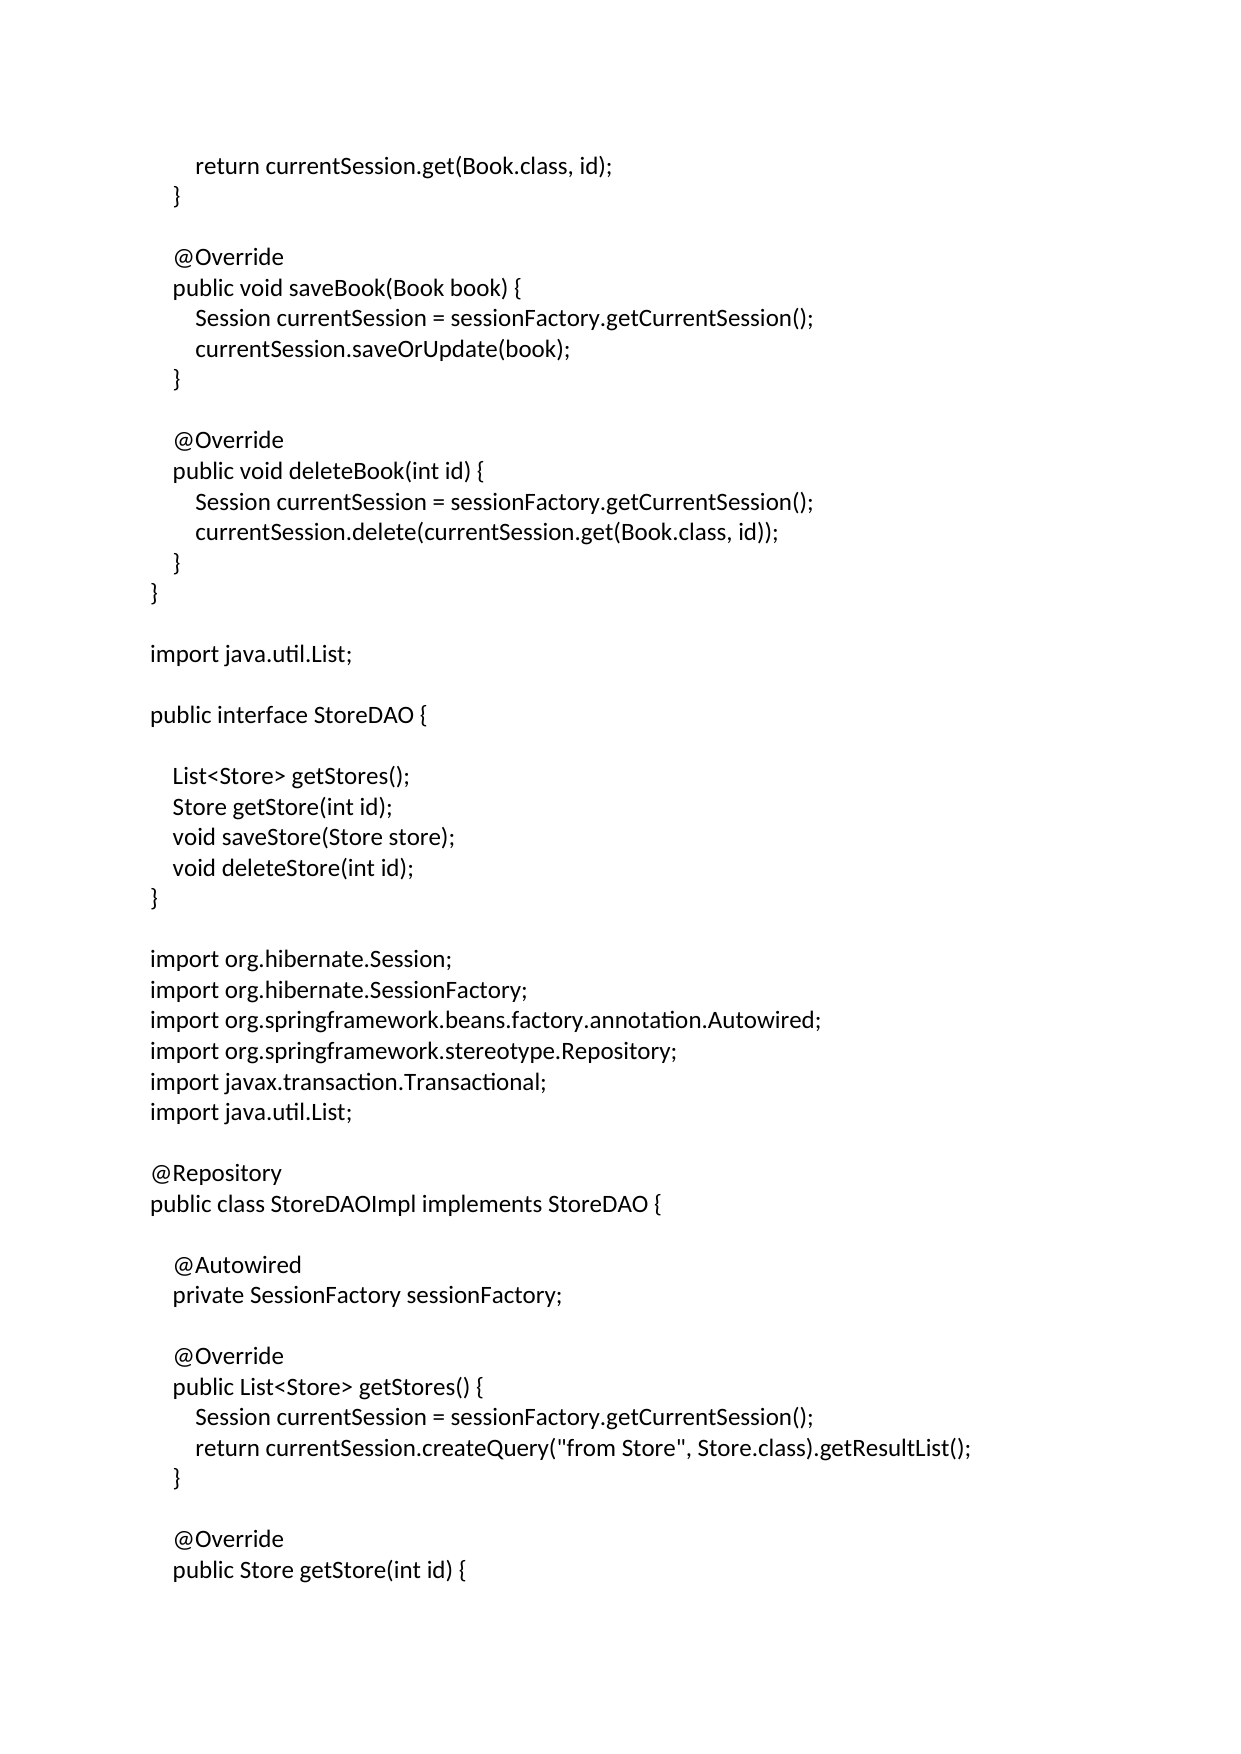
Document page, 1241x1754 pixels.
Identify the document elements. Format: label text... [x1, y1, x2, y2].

text public List<Store> getStores() { [150, 1371, 1090, 1401]
text import javax.transaction.Transactional; [150, 1066, 1090, 1096]
text public class StoreDAOImpl implements StoreDAO { [150, 1188, 1090, 1218]
text Session currentSession = sessionFactory.getCurrentSession(); [150, 486, 1090, 516]
text private SessionFactory sessionFactory; [150, 1279, 1090, 1310]
text import org.springframework.beans.factory.annotation.Autowired; [150, 1004, 1090, 1035]
text @Override [150, 1523, 1090, 1554]
text void deleteStore(int id); [150, 852, 1090, 882]
text } [150, 1462, 1090, 1493]
text import java.util.List; [150, 638, 1090, 669]
text import java.util.List; [150, 1096, 1090, 1127]
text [150, 1401, 1090, 1432]
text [150, 303, 1090, 333]
text public interface StoreDAO { [150, 699, 1090, 730]
text @Override [150, 242, 1090, 272]
text public void saveBook(Book book) { [150, 272, 1090, 303]
text import org.hibernate.Session; [150, 943, 1090, 974]
text return currentSession.createQuery("from Store", Store.class).getResultList(); [150, 1432, 1090, 1462]
text } [150, 547, 1090, 577]
text } [150, 882, 1090, 913]
text Store getStore(int id); [150, 791, 1090, 821]
text currentSession.delete(currentSession.get(Book.class, id)); [150, 516, 1090, 547]
text @Repository [150, 1157, 1090, 1188]
text } [150, 181, 1090, 211]
text } [150, 364, 1090, 394]
text void saveStore(Store store); [150, 821, 1090, 852]
text @Override [150, 1340, 1090, 1371]
text currentSession.saveOrUpdate(book); [150, 333, 1090, 364]
text import org.hibernate.SessionFactory; [150, 974, 1090, 1004]
text } [150, 577, 1090, 608]
text List<Store> getStores(); [150, 760, 1090, 791]
text @Autowired [150, 1249, 1090, 1279]
text public void deleteBook(int id) { [150, 455, 1090, 486]
text @Override [150, 425, 1090, 455]
text import org.springframework.stereotype.Repository; [150, 1035, 1090, 1066]
text public Store getStore(int id) { [150, 1554, 1090, 1584]
text return currentSession.get(Book.class, id); [150, 150, 1090, 181]
